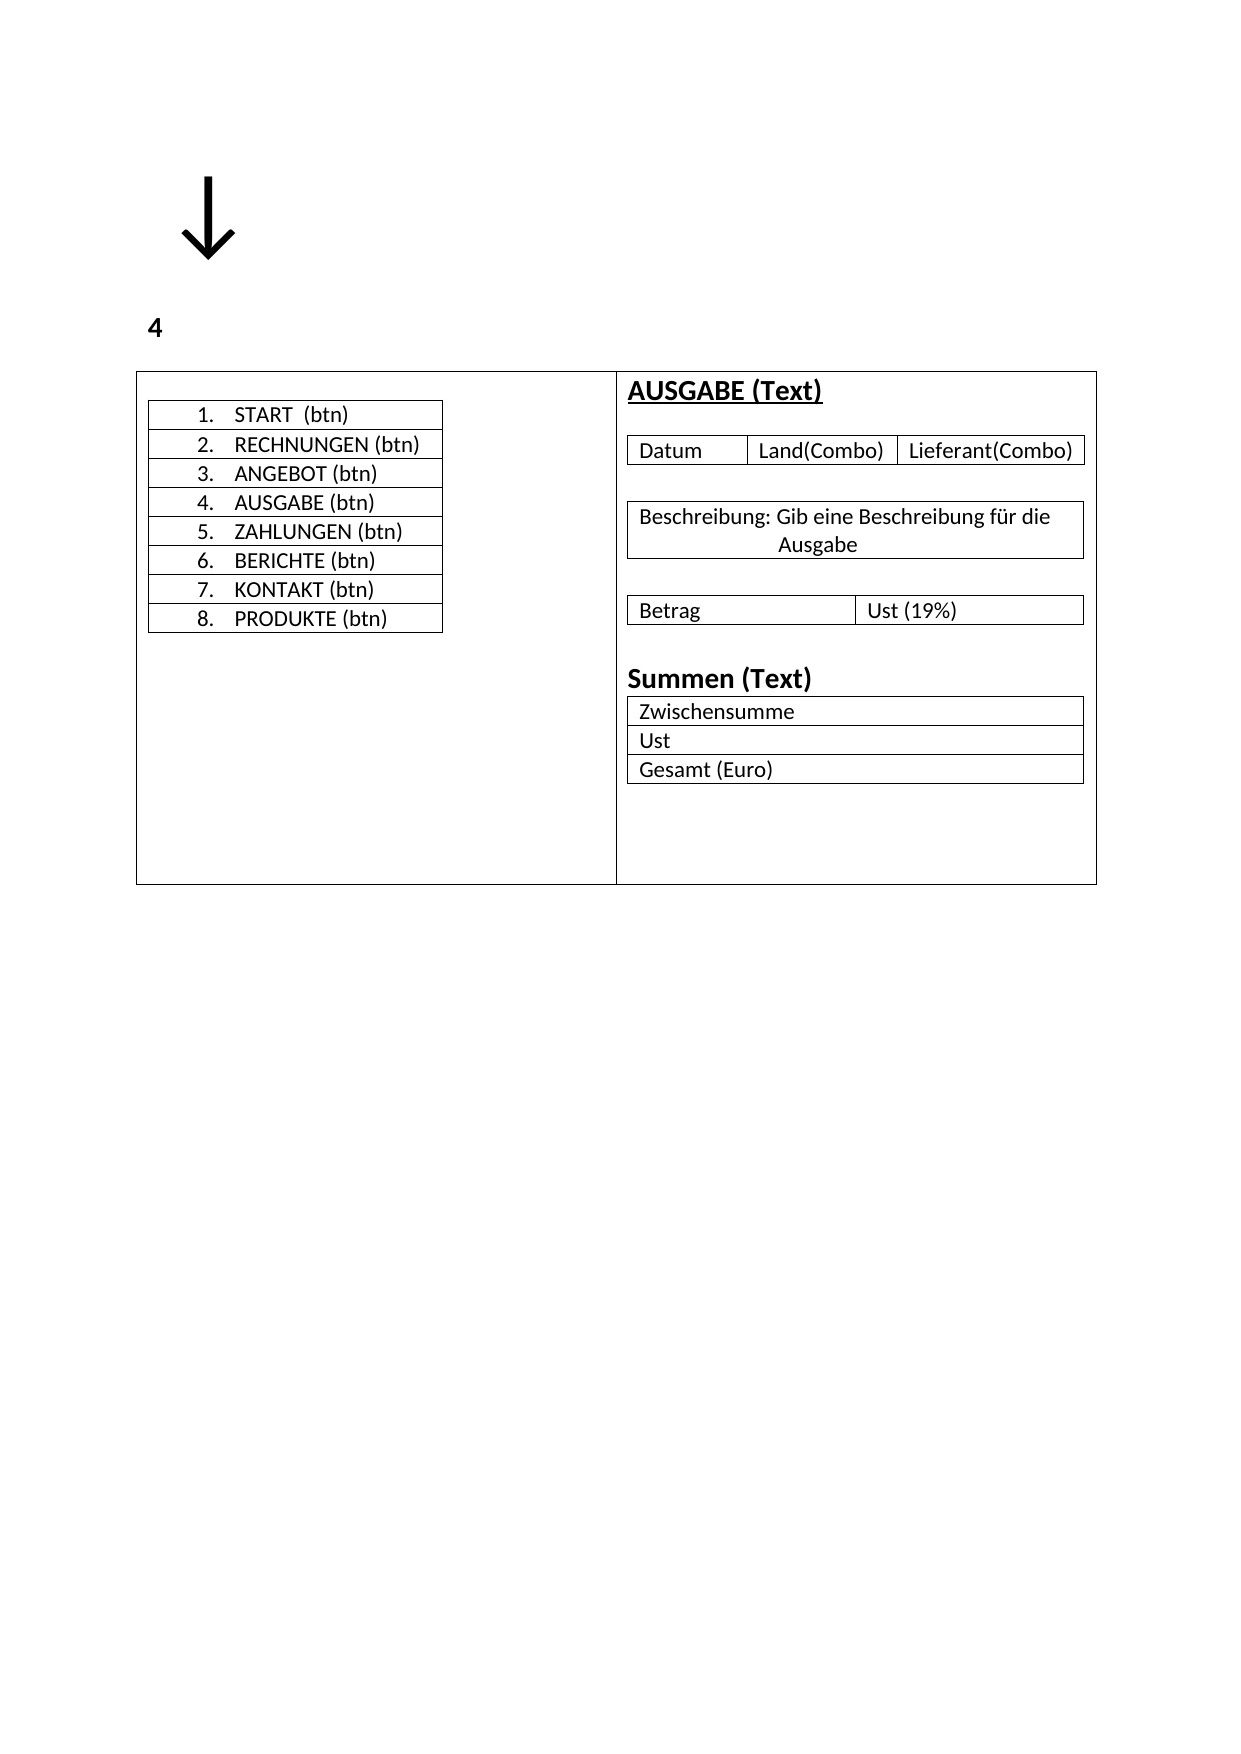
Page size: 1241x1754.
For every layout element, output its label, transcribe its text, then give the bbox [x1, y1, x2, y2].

table_header AUSGABE (Text) Summen (Text) [617, 372, 1096, 883]
table_header [137, 372, 616, 883]
text ↓ [148, 148, 1093, 270]
text 4 [148, 309, 1093, 344]
